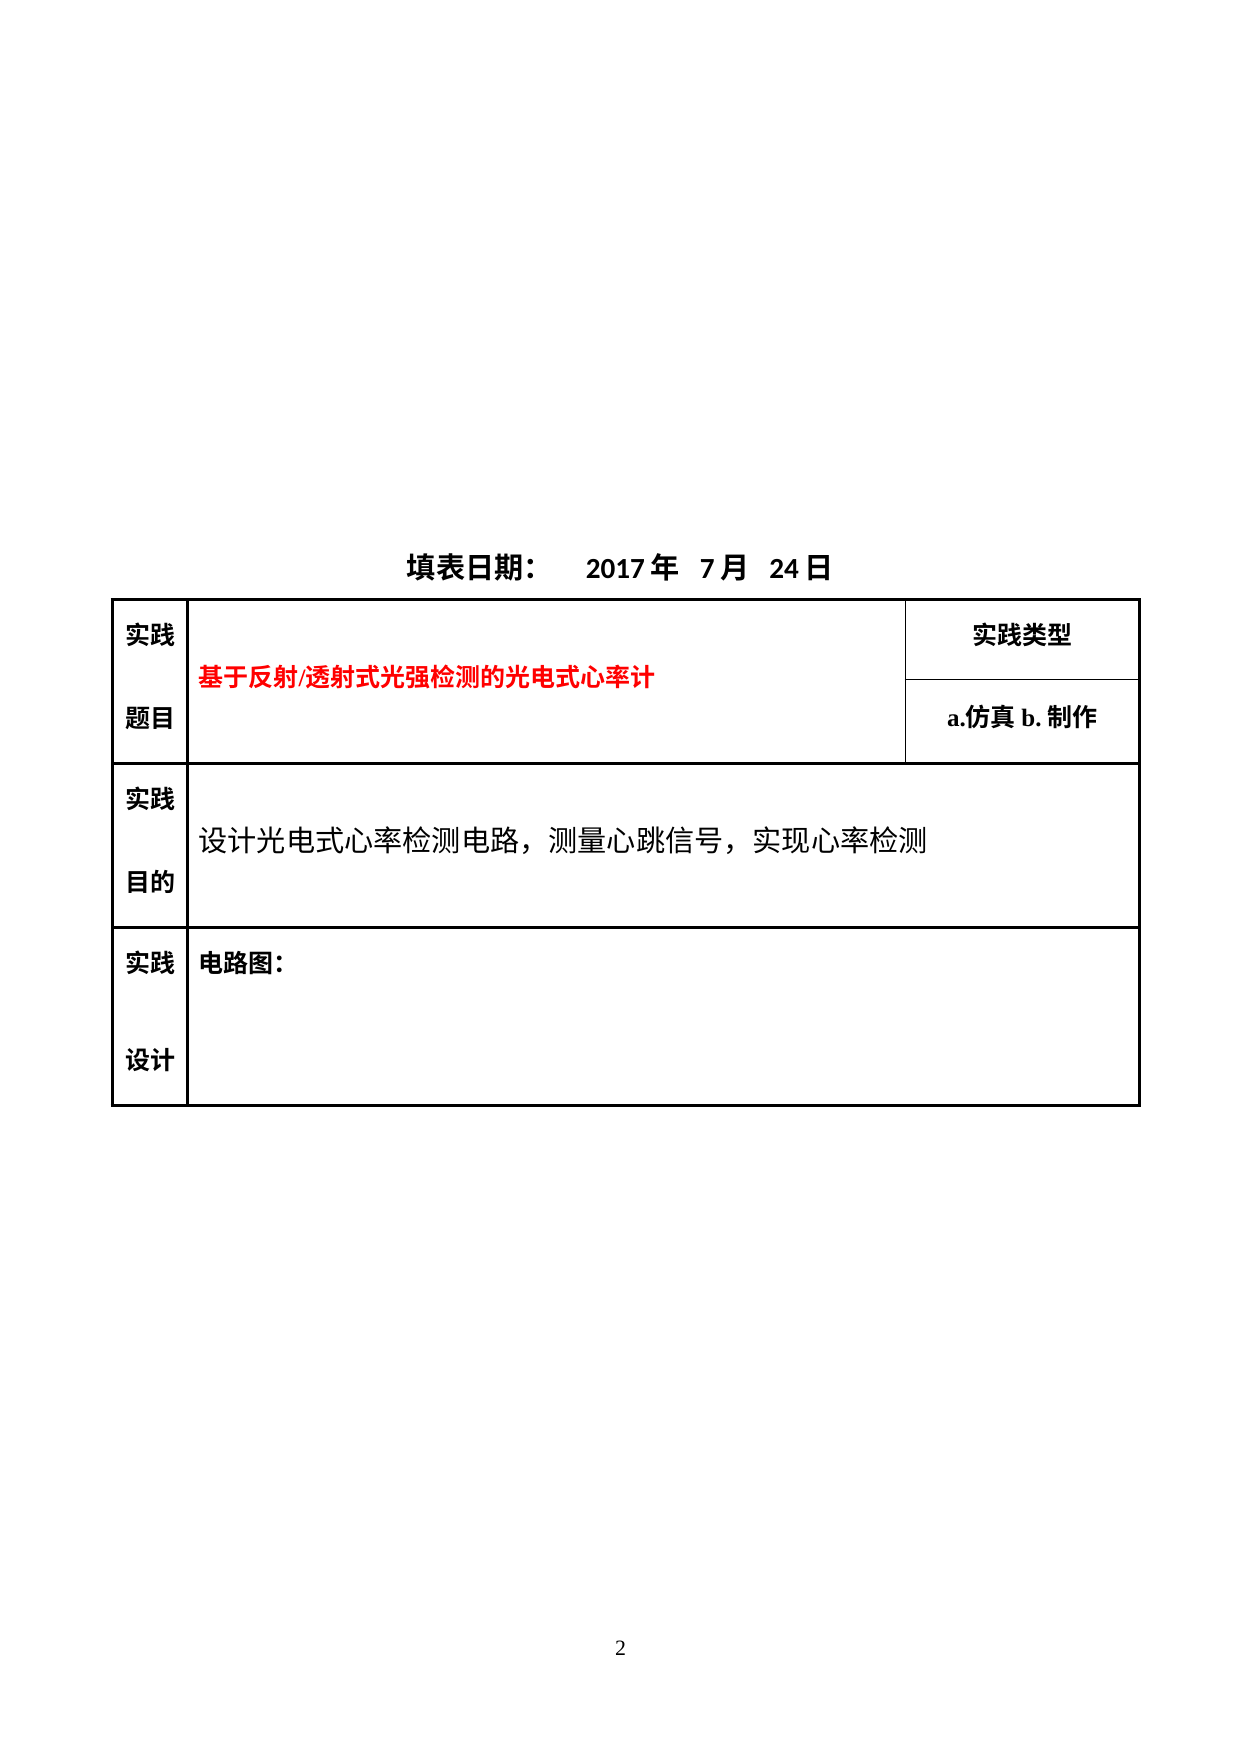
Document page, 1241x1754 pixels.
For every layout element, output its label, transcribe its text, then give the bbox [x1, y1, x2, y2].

table_cell 电路图： 器件选型、参数计算： 采用光电转换电路——放大滤波整形电路——单片机——显示报警电路的方案，并选择NI myDAQ的+5V和DGND作为电源。其中光电转换元件采用TCRT5000，转换后电信号的幅度为5uV，频率为0.7~3Hz， 放大滤波电路由三级放大和二阶RC低通滤波电路和A/D转换组成 三级放大电路采用单电源，运放使用lm741和lm358，三级放大倍数由虚短可得=300K/3K*300K/3K*200K/10K=200000。 滤波电路，由于转换得来的心率信号频率很低（0.7~3Hz）,经过三级放大后，会叠加 [189, 929, 1138, 1104]
table_cell 实践 目的 [114, 765, 186, 926]
table_header 实践类型 [906, 601, 1138, 679]
table_header 基于反射/透射式光强检测的光电式心率计 [189, 601, 905, 762]
table_cell 实践设计 [114, 929, 186, 1104]
table_cell a.仿真 b. 制作 [906, 680, 1138, 762]
text 填表日期： 2017年 7月 24日 [112, 533, 1128, 598]
table_cell 设计光电式心率检测电路，测量心跳信号，实现心率检测 [189, 765, 1138, 926]
table_header 实践 题目 [114, 601, 186, 762]
